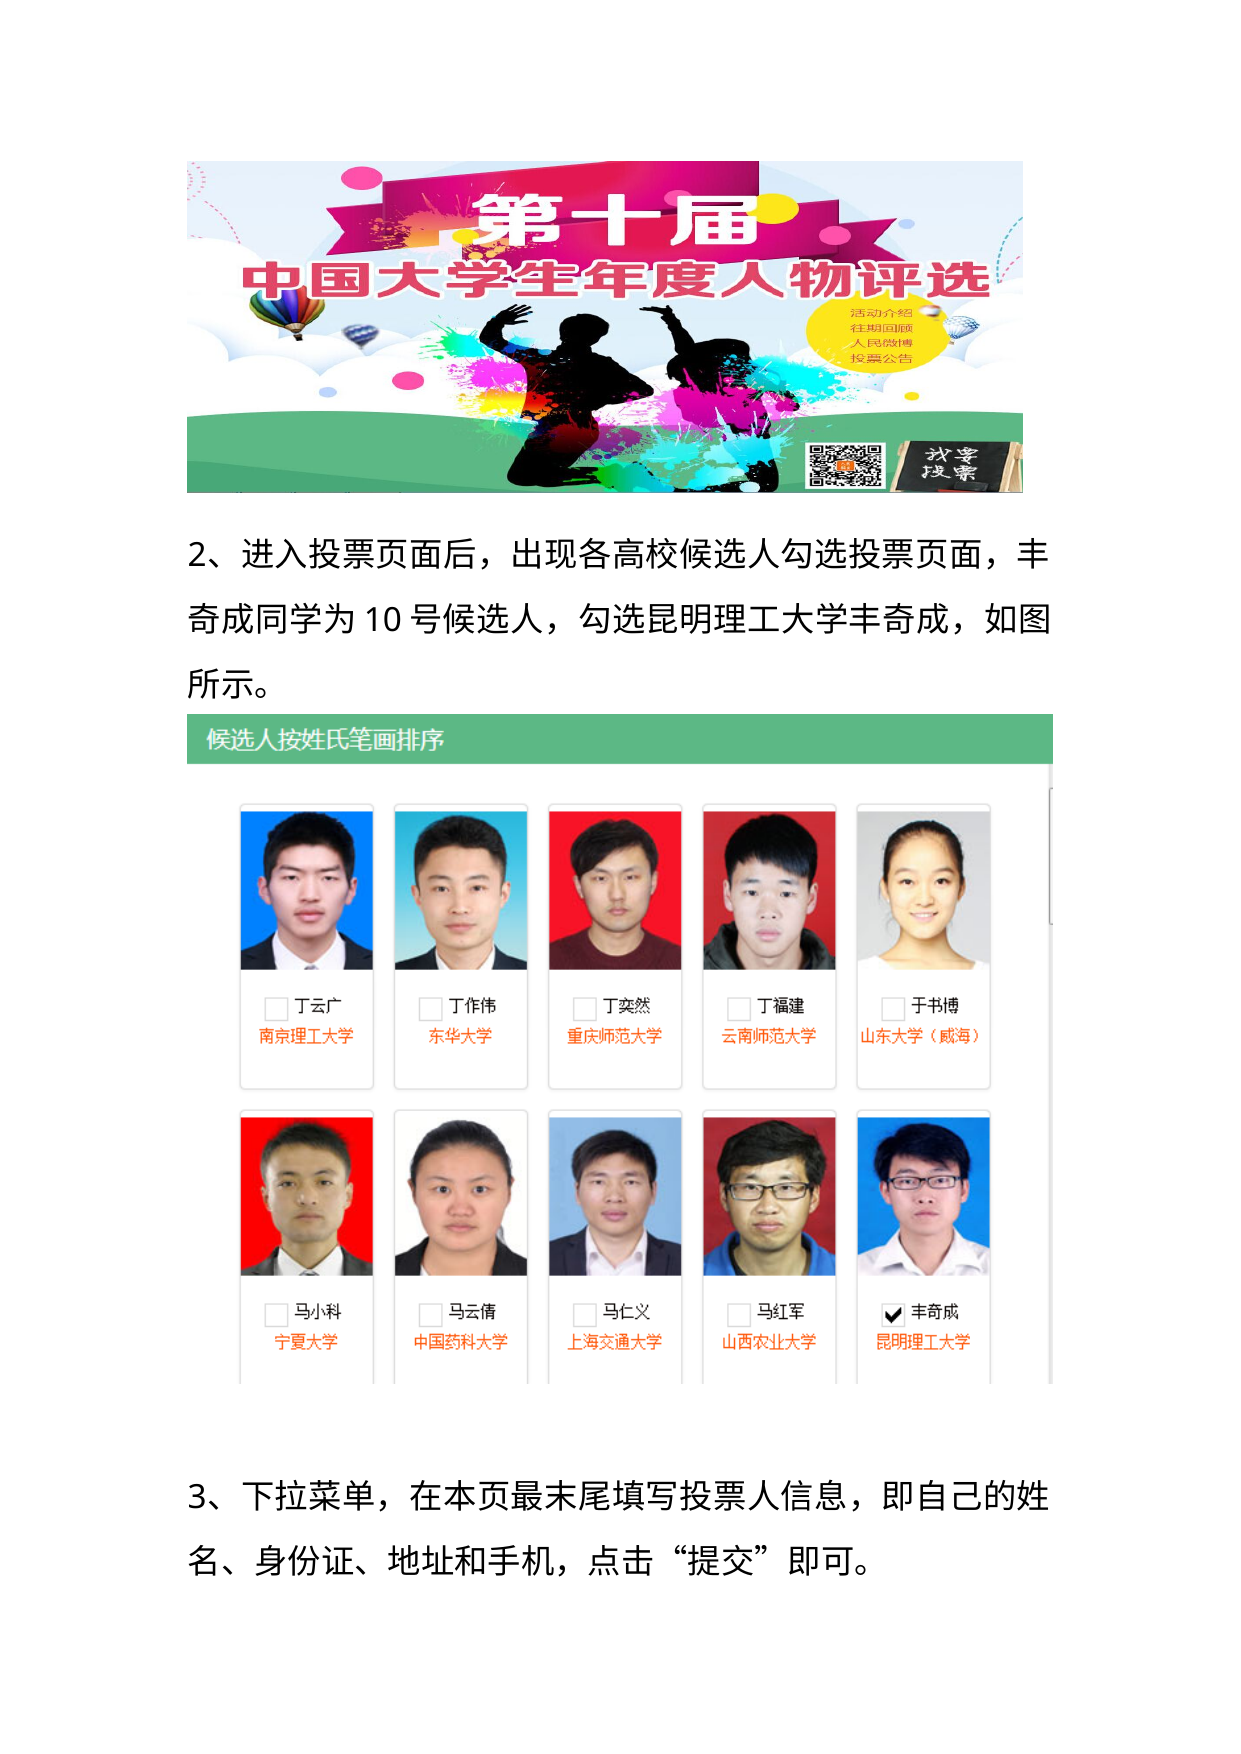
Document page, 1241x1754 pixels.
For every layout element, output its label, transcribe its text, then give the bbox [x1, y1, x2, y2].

picture [187, 714, 1053, 1384]
text 3、下拉菜单，在本页最末尾填写投票人信息，即自己的姓名、身份证、地址和手机，点击“提交”即可。 [187, 1462, 1053, 1592]
text 2、进入投票页面后，出现各高校候选人勾选投票页面，丰奇成同学为10号候选人，勾选昆明理工大学丰奇成，如图所示。 [187, 519, 1053, 714]
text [187, 162, 1053, 519]
picture [187, 161, 1023, 493]
